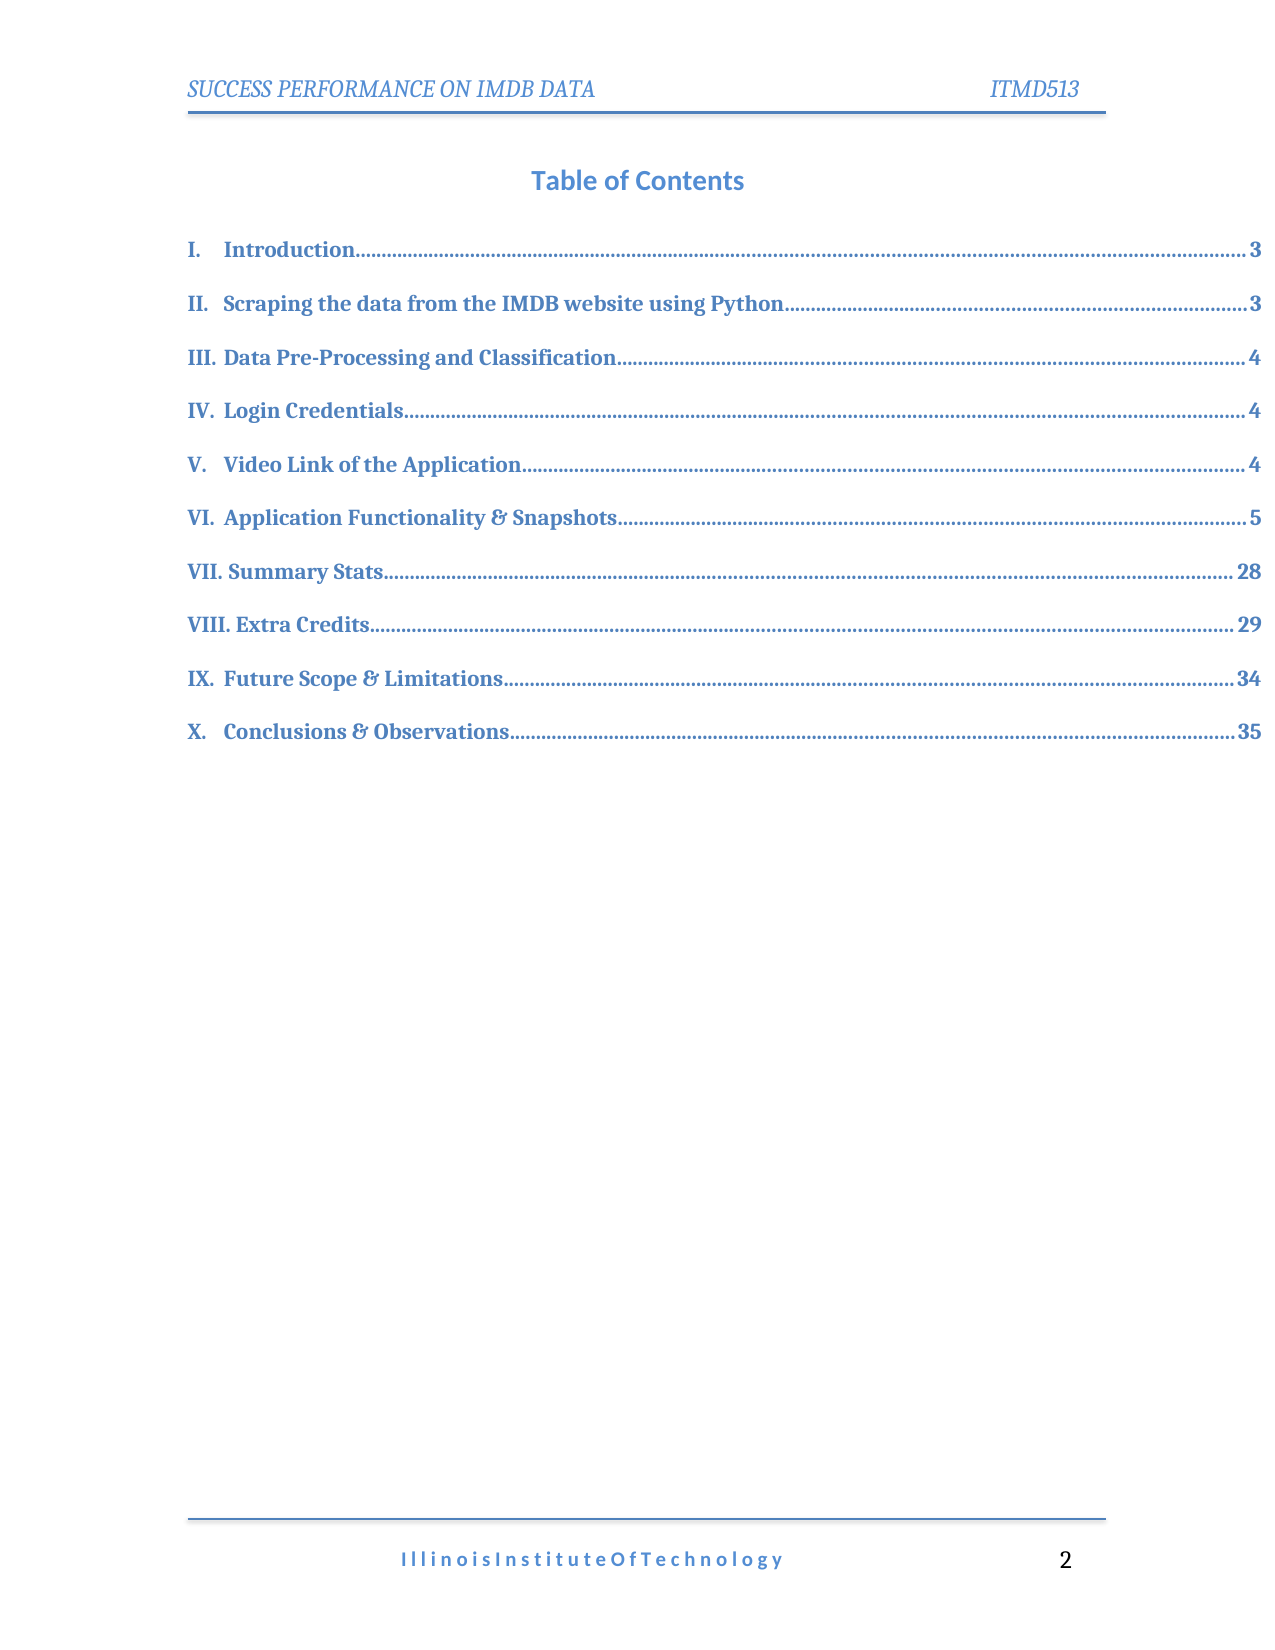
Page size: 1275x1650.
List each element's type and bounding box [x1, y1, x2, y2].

picture [180, 1513, 1114, 1530]
picture [180, 107, 1114, 123]
